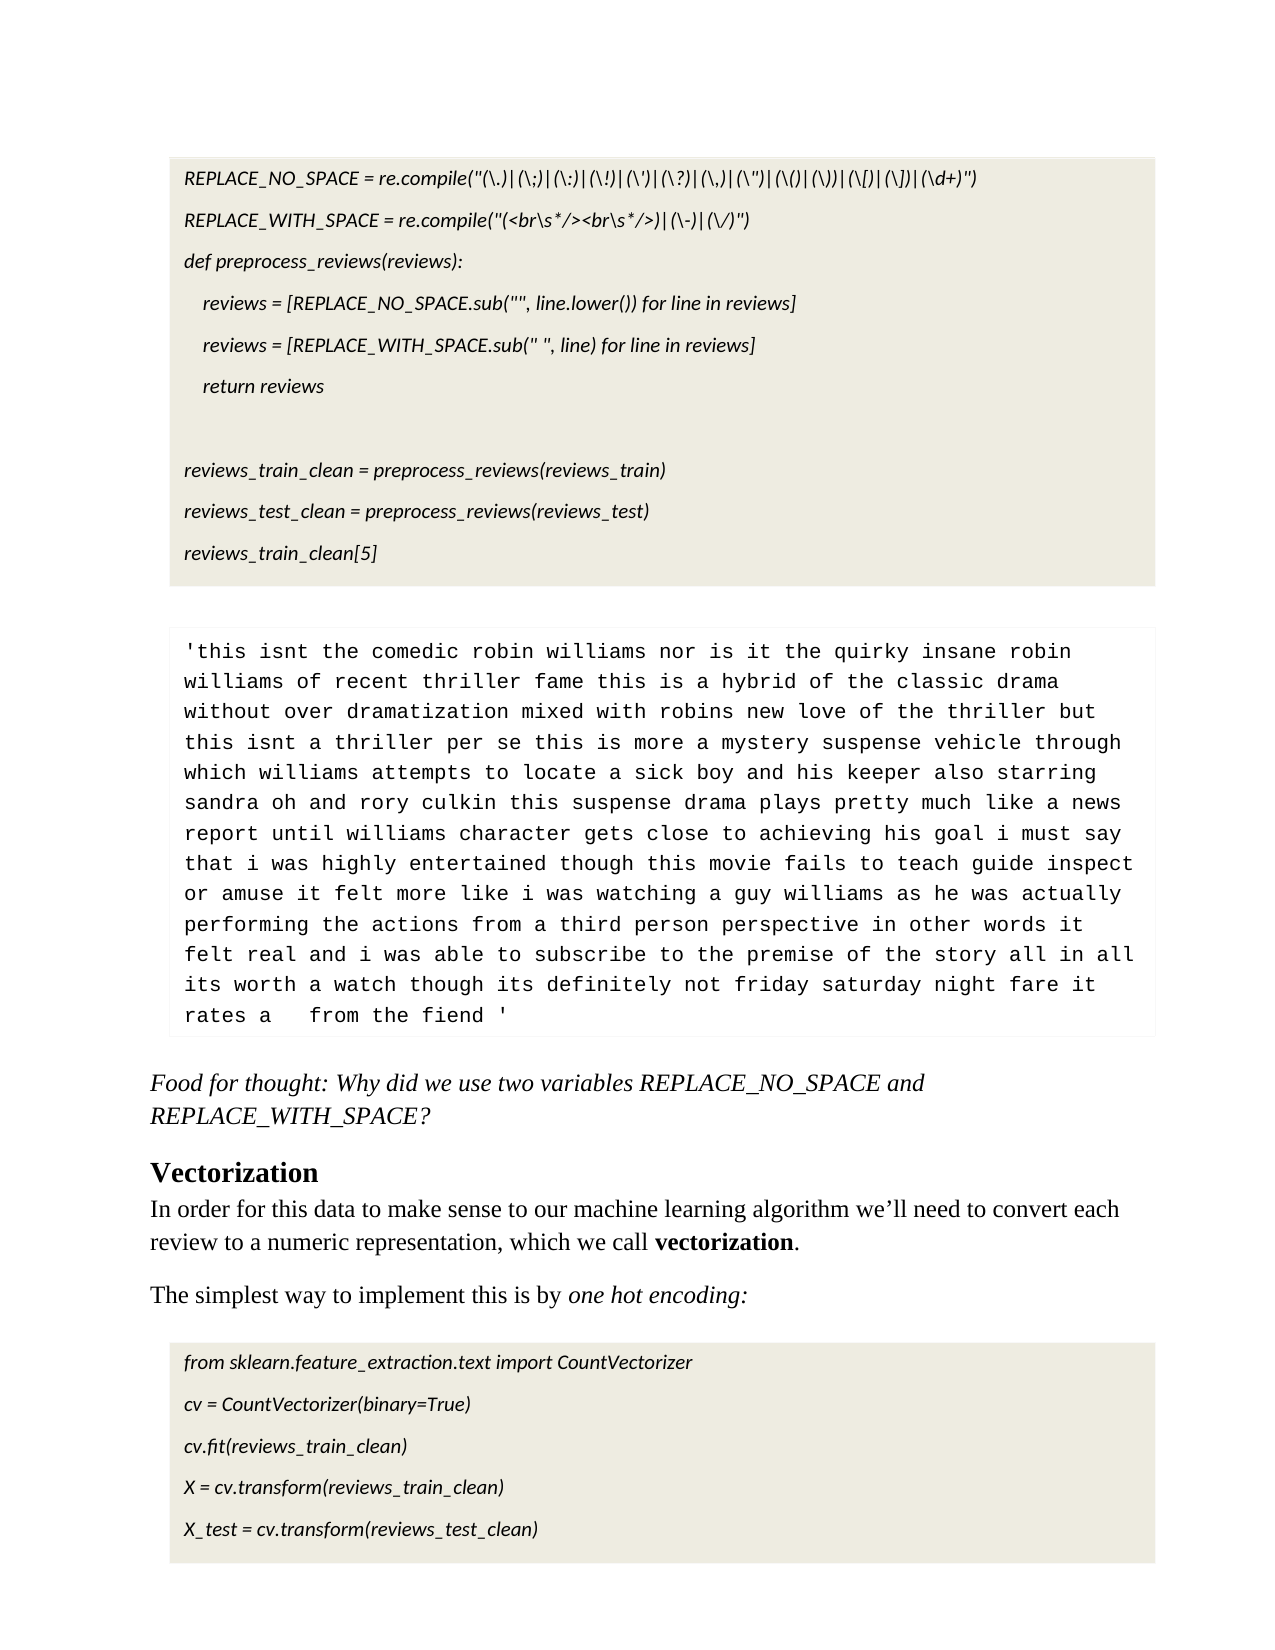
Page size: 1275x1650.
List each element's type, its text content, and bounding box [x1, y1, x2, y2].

text Food for thought: Why did we use two variables REPLACE_NO_SPACE and REPLACE_WITH_SPACE? [150, 1068, 1125, 1130]
text In order for this data to make sense to our machine learning algorithm we’ll need to convert each review to a numeric representation, which we call vectorization. [150, 1194, 1125, 1255]
text The simplest way to implement this is by one hot encoding: [150, 1281, 1125, 1309]
subtitle Vectorization [150, 1155, 1125, 1189]
